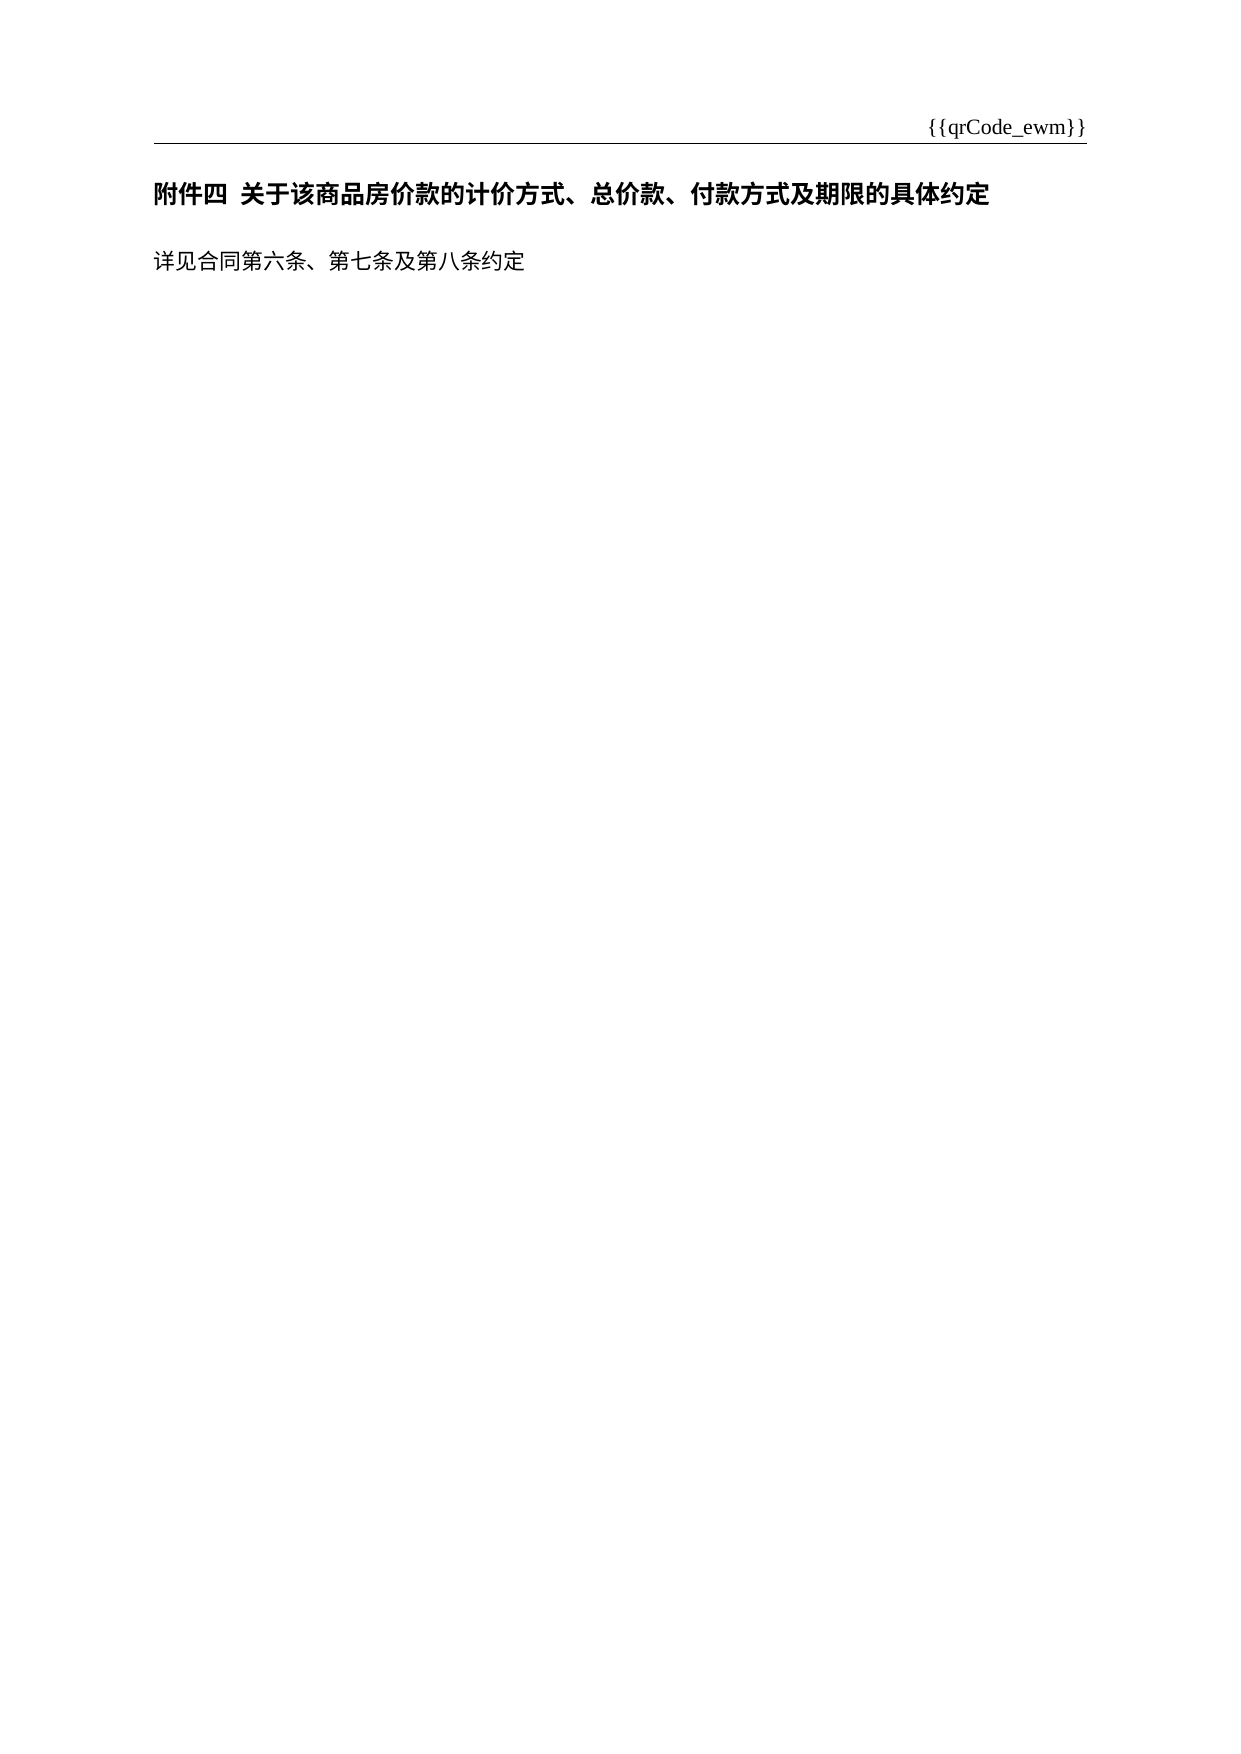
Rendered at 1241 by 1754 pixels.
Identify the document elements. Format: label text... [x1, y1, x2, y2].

text 附件四 关于该商品房价款的计价方式、总价款、付款方式及期限的具体约定 [153, 161, 1087, 226]
